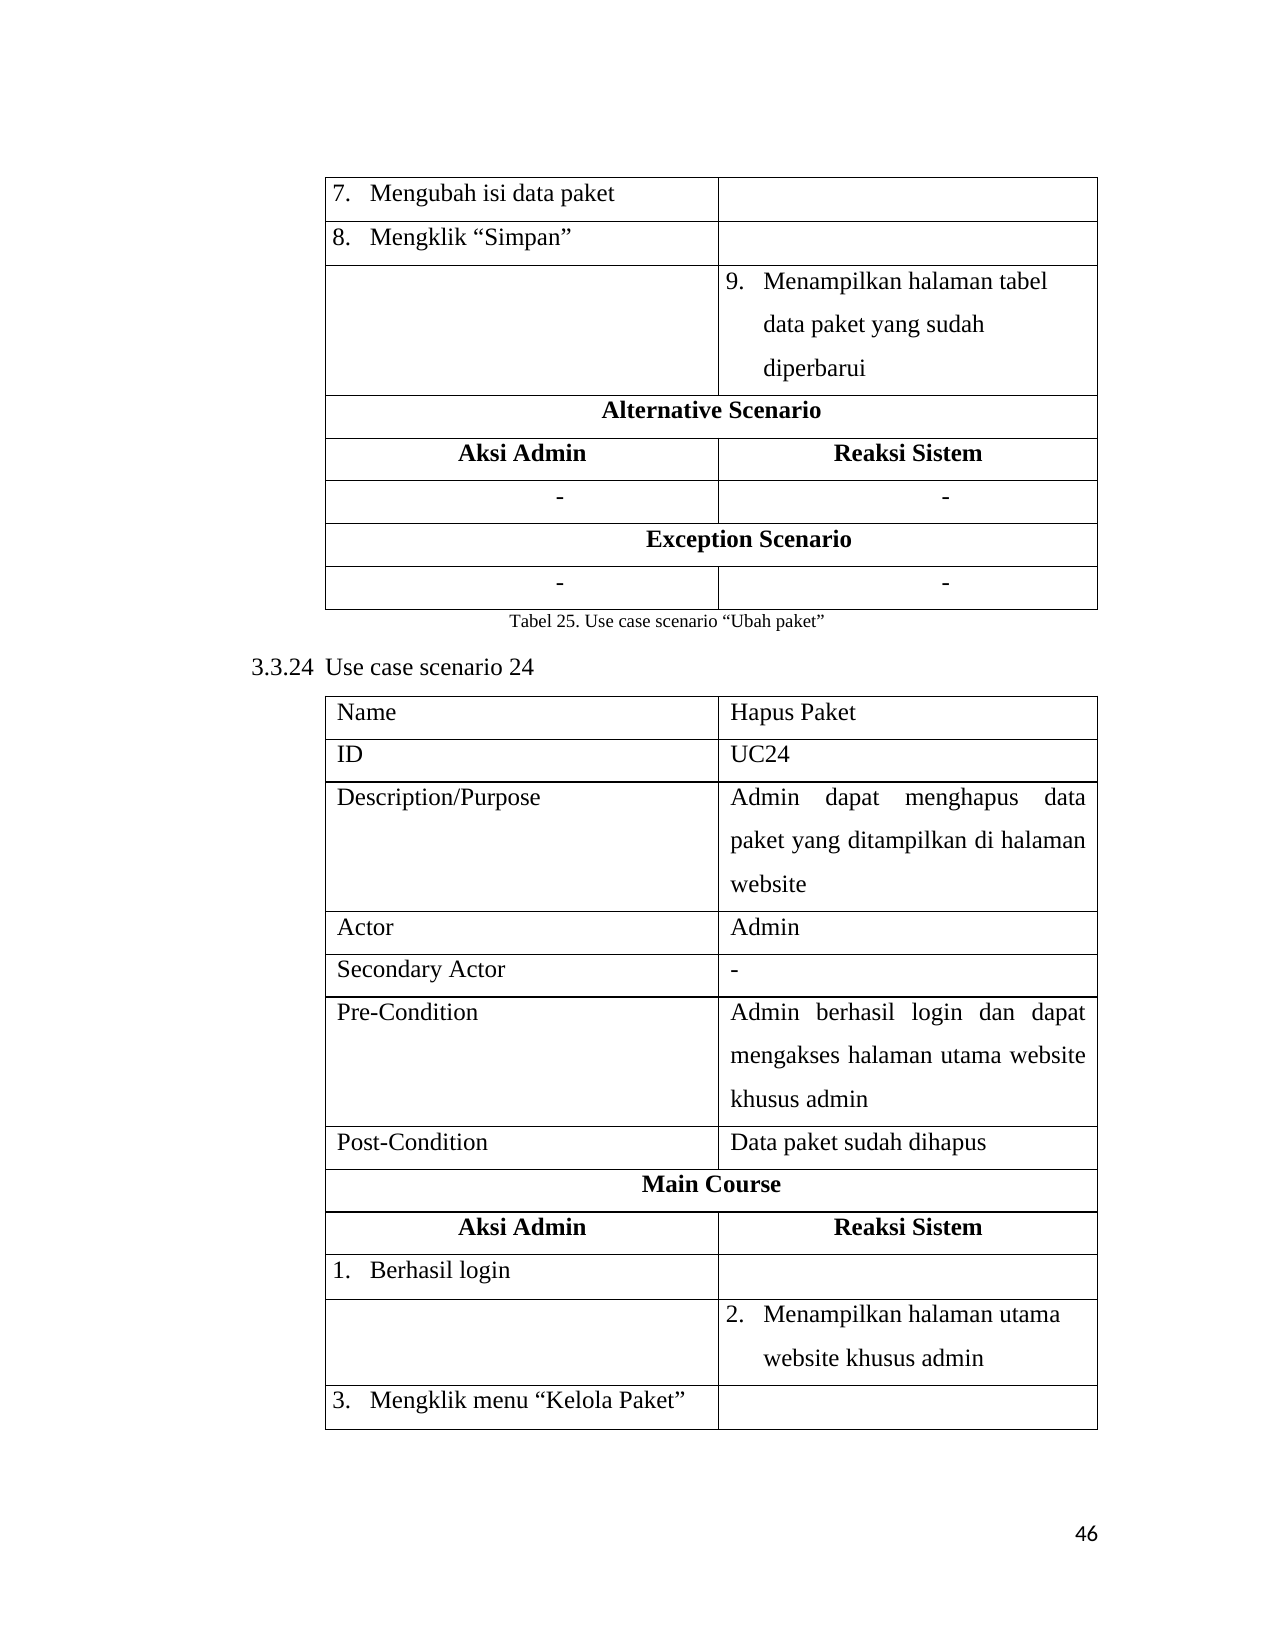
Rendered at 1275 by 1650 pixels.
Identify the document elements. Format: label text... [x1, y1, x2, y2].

table_cell [719, 178, 1097, 221]
table_header Name [326, 697, 718, 738]
table_cell Admin berhasil login dan dapat mengakses halaman utama website khusus admin [719, 998, 1097, 1126]
table_cell Alternative Scenario [326, 396, 1097, 437]
table_cell Post-Condition [326, 1127, 718, 1168]
table_cell ID [326, 740, 718, 781]
table_cell Menampilkan halaman utama website khusus admin [719, 1300, 1097, 1384]
table_cell [719, 222, 1097, 265]
table_cell - [719, 567, 1097, 609]
table_cell Aksi Admin [326, 1213, 718, 1254]
table_cell Data paket sudah dihapus [719, 1127, 1097, 1168]
table_cell Pre-Condition [326, 998, 718, 1126]
table_cell [719, 1255, 1097, 1298]
table_cell Mengubah isi data paket [326, 178, 718, 221]
table_cell Menampilkan halaman tabel data paket yang sudah diperbarui [719, 266, 1097, 394]
text Tabel 25. Use case scenario “Ubah paket” [236, 610, 1098, 632]
table_cell Berhasil login [326, 1255, 718, 1298]
subtitle Use case scenario 24 [251, 652, 1098, 681]
table_cell Main Course [326, 1170, 1097, 1211]
table_header Hapus Paket [719, 697, 1097, 738]
table_cell Admin [719, 912, 1097, 953]
table_cell [719, 1386, 1097, 1428]
table_cell UC24 [719, 740, 1097, 781]
table_cell [326, 1300, 718, 1384]
table_cell Aksi Admin [326, 439, 718, 480]
table_cell - [719, 955, 1097, 996]
table_cell Admin dapat menghapus data paket yang ditampilkan di halaman website [719, 783, 1097, 911]
table_cell Mengklik “Simpan” [326, 222, 718, 265]
table_cell - [326, 567, 718, 609]
table_cell Reaksi Sistem [719, 1213, 1097, 1254]
table_cell Description/Purpose [326, 783, 718, 911]
table_cell Reaksi Sistem [719, 439, 1097, 480]
table_cell - [719, 481, 1097, 523]
table_cell Mengklik menu “Kelola Paket” [326, 1386, 718, 1428]
table_cell - [326, 481, 718, 523]
table_cell Exception Scenario [326, 524, 1097, 566]
table_cell Secondary Actor [326, 955, 718, 996]
table_cell [326, 266, 718, 394]
table_cell Actor [326, 912, 718, 953]
